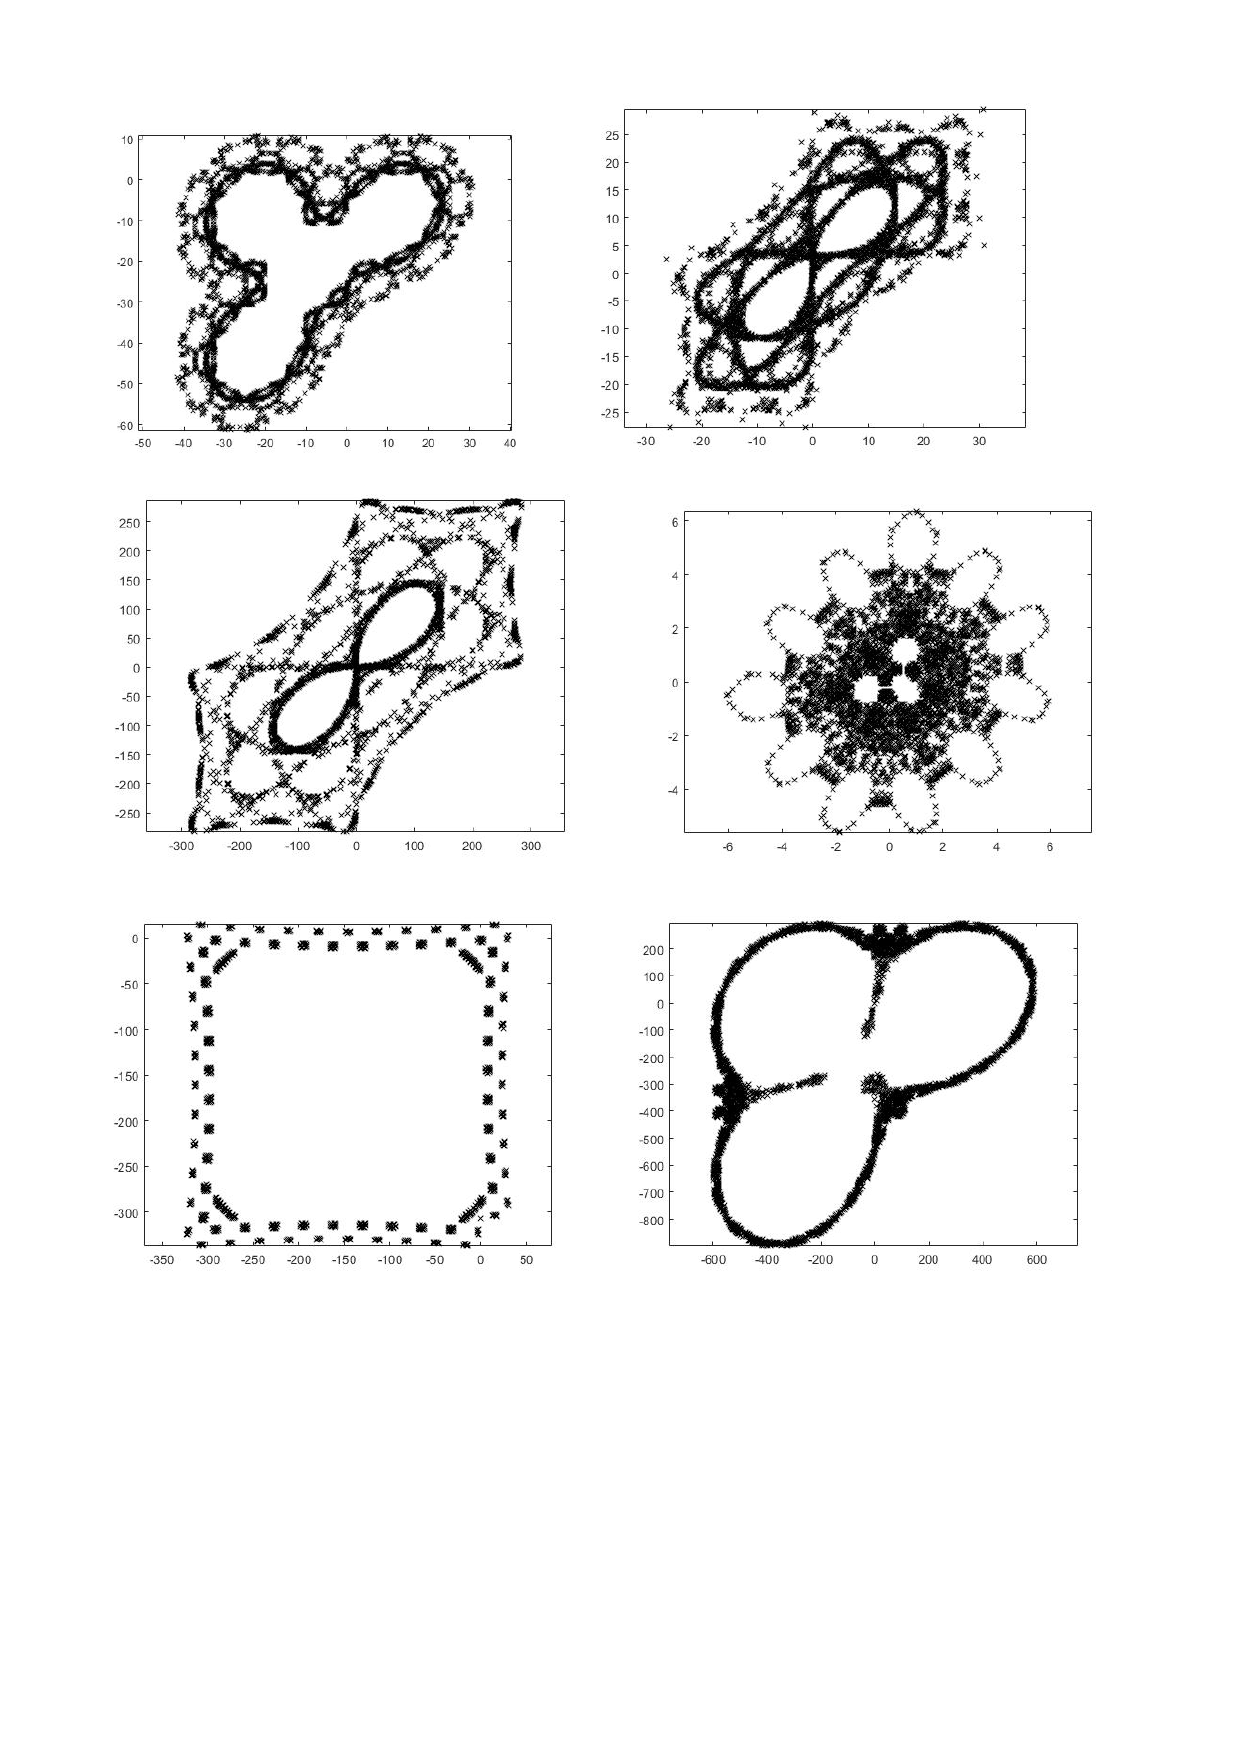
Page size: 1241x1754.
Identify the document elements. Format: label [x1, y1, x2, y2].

picture [75, 893, 1127, 1289]
picture [75, 80, 1141, 876]
